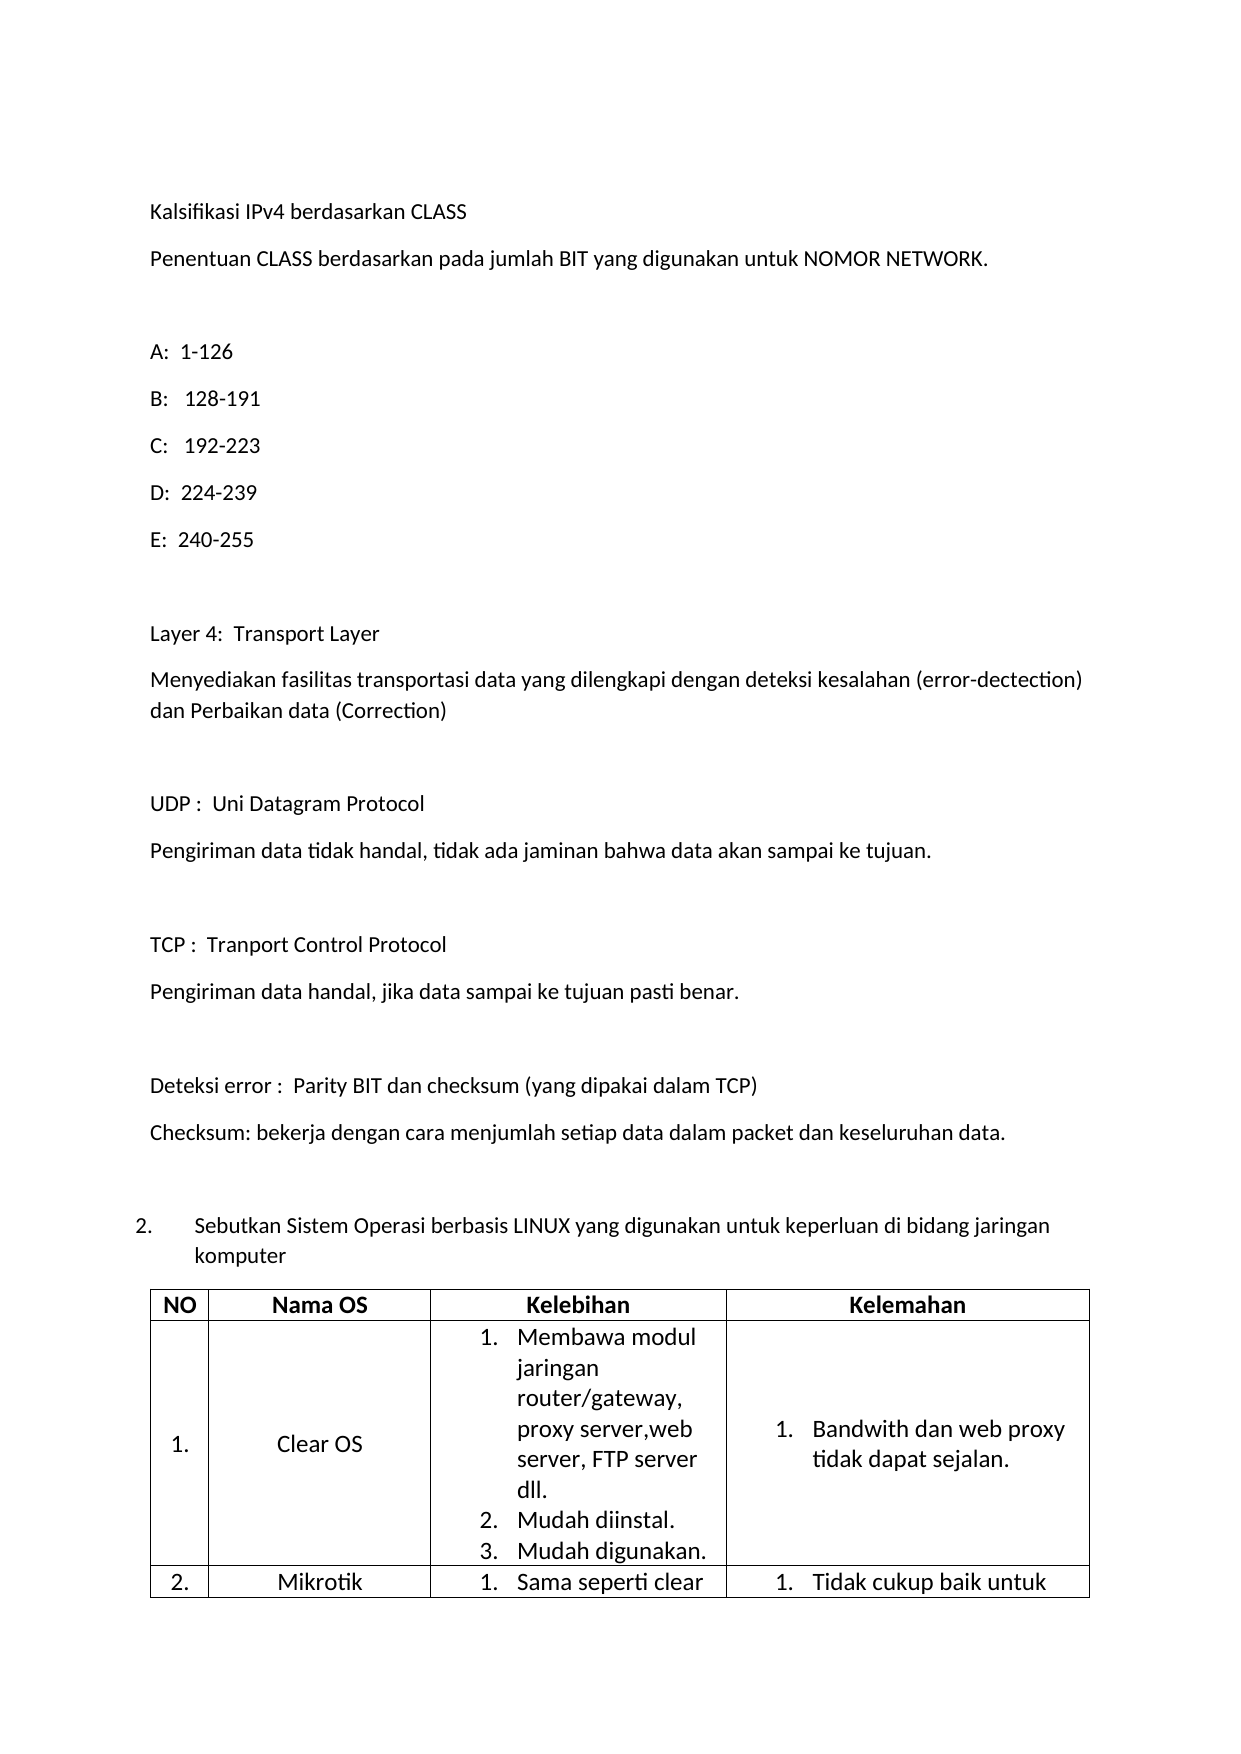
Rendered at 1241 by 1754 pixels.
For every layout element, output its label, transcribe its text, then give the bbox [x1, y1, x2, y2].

text Checksum: bekerja dengan cara menjumlah setiap data dalam packet dan keseluruhan data. [150, 1118, 1090, 1146]
text TCP : Tranport Control Protocol [150, 930, 1090, 958]
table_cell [727, 1566, 1089, 1597]
table_cell 2. [151, 1566, 208, 1597]
table_cell Mikrotik [209, 1566, 430, 1597]
text Kalsifikasi IPv4 berdasarkan CLASS [150, 197, 1090, 225]
text B: 128-191 [150, 384, 1090, 412]
text C: 192-223 [150, 431, 1090, 459]
table_cell Membawa modul jaringan router/gateway, proxy server,web server, FTP server dll. Mudah diinstal. Mudah digunakan. [431, 1321, 726, 1565]
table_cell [431, 1566, 726, 1597]
table_cell 1. [151, 1321, 208, 1565]
text Penentuan CLASS berdasarkan pada jumlah BIT yang digunakan untuk NOMOR NETWORK. [150, 244, 1090, 272]
text A: 1-126 [150, 337, 1090, 366]
text Pengiriman data tidak handal, tidak ada jaminan bahwa data akan sampai ke tujuan. [150, 836, 1090, 864]
table_header Kelemahan [727, 1290, 1089, 1320]
table_header Nama OS [209, 1290, 430, 1320]
text UDP : Uni Datagram Protocol [150, 789, 1090, 818]
table_header Kelebihan [431, 1290, 726, 1320]
text E: 240-255 [150, 525, 1090, 553]
text Layer 4: Transport Layer [150, 619, 1090, 647]
text D: 224-239 [150, 478, 1090, 506]
text Deteksi error : Parity BIT dan checksum (yang dipakai dalam TCP) [150, 1071, 1090, 1099]
table_cell Clear OS [209, 1321, 430, 1565]
text Pengiriman data handal, jika data sampai ke tujuan pasti benar. [150, 977, 1090, 1005]
table_cell Bandwith dan web proxy tidak dapat sejalan. [727, 1321, 1089, 1565]
table_header NO [151, 1290, 208, 1320]
list Sebutkan Sistem Operasi berbasis LINUX yang digunakan untuk keperluan di bidang jaringan komputer [135, 1211, 1090, 1270]
text Menyediakan fasilitas transportasi data yang dilengkapi dengan deteksi kesalahan (error-dectection) dan Perbaikan data (Correction) [150, 666, 1090, 724]
